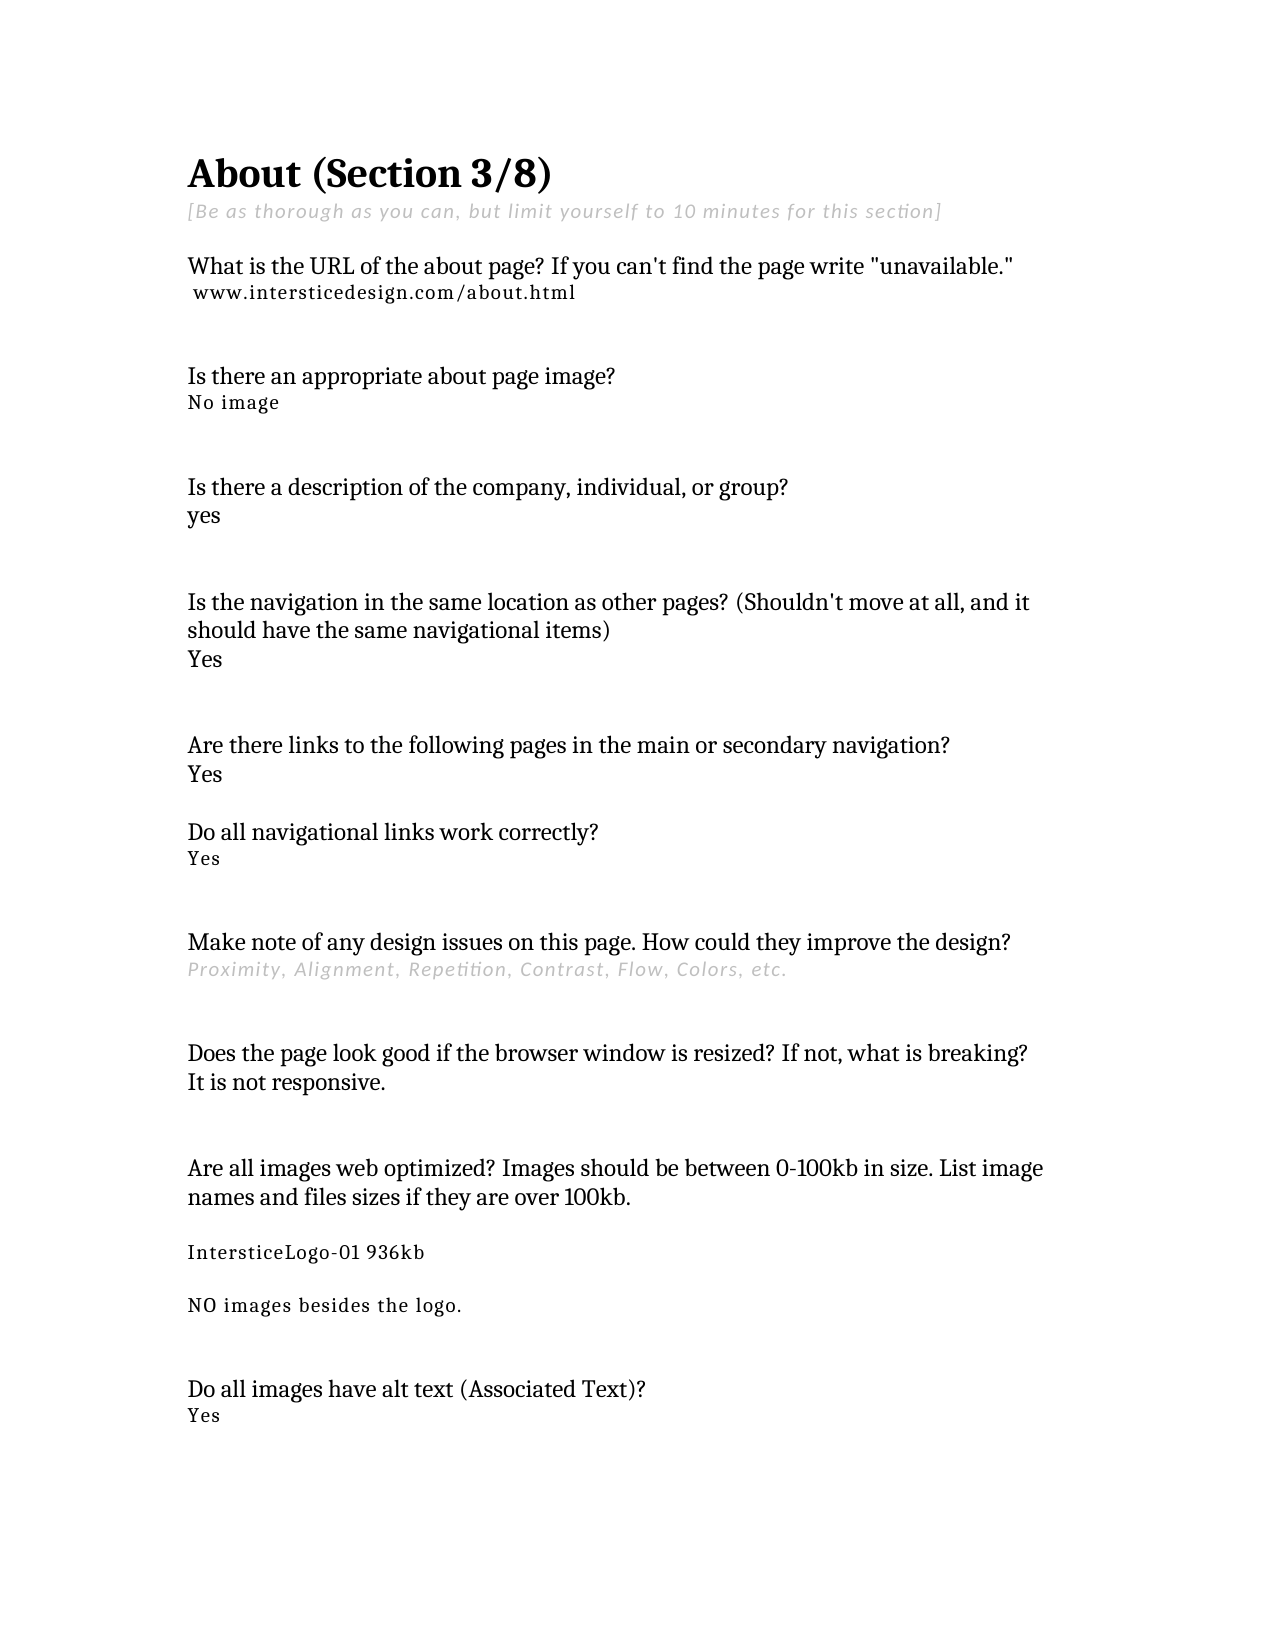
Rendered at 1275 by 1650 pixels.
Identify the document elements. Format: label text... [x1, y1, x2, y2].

subtitle Yes [187, 846, 1087, 870]
text It is not responsive. [187, 1068, 1087, 1097]
text What is the URL of the about page? If you can't find the page write "unavailable." [187, 252, 1087, 281]
subtitle [Be as thorough as you can, but limit yourself to 10 minutes for this section] [187, 198, 1087, 223]
text yes [187, 501, 1087, 530]
text Do all images have alt text (Associated Text)? [187, 1375, 1087, 1403]
subtitle www.intersticedesign.com/about.html [187, 281, 1087, 305]
text Yes [187, 645, 1087, 674]
text Yes [187, 760, 1087, 789]
text Is there a description of the company, individual, or group? [187, 472, 1087, 501]
subtitle No image [187, 391, 1087, 415]
text Is there an appropriate about page image? [187, 362, 1087, 391]
subtitle Yes [187, 1403, 1087, 1427]
text Make note of any design issues on this page. How could they improve the design? [187, 928, 1087, 956]
subtitle IntersticeLogo-01 936kb [187, 1241, 1087, 1264]
subtitle Proximity, Alignment, Repetition, Contrast, Flow, Colors, etc. [187, 956, 1087, 982]
text Does the page look good if the browser window is resized? If not, what is breaking? [187, 1039, 1087, 1068]
text Are all images web optimized? Images should be between 0-100kb in size. List image names and files sizes if they are over 100kb. [187, 1154, 1087, 1212]
text About (Section 3/8) [187, 150, 1087, 198]
text Do all navigational links work correctly? [187, 817, 1087, 846]
text Are there links to the following pages in the main or secondary navigation? [187, 731, 1087, 760]
subtitle NO images besides the logo. [187, 1293, 1087, 1317]
text Is the navigation in the same location as other pages? (Shouldn't move at all, and it should have the same navigational items) [187, 587, 1087, 645]
